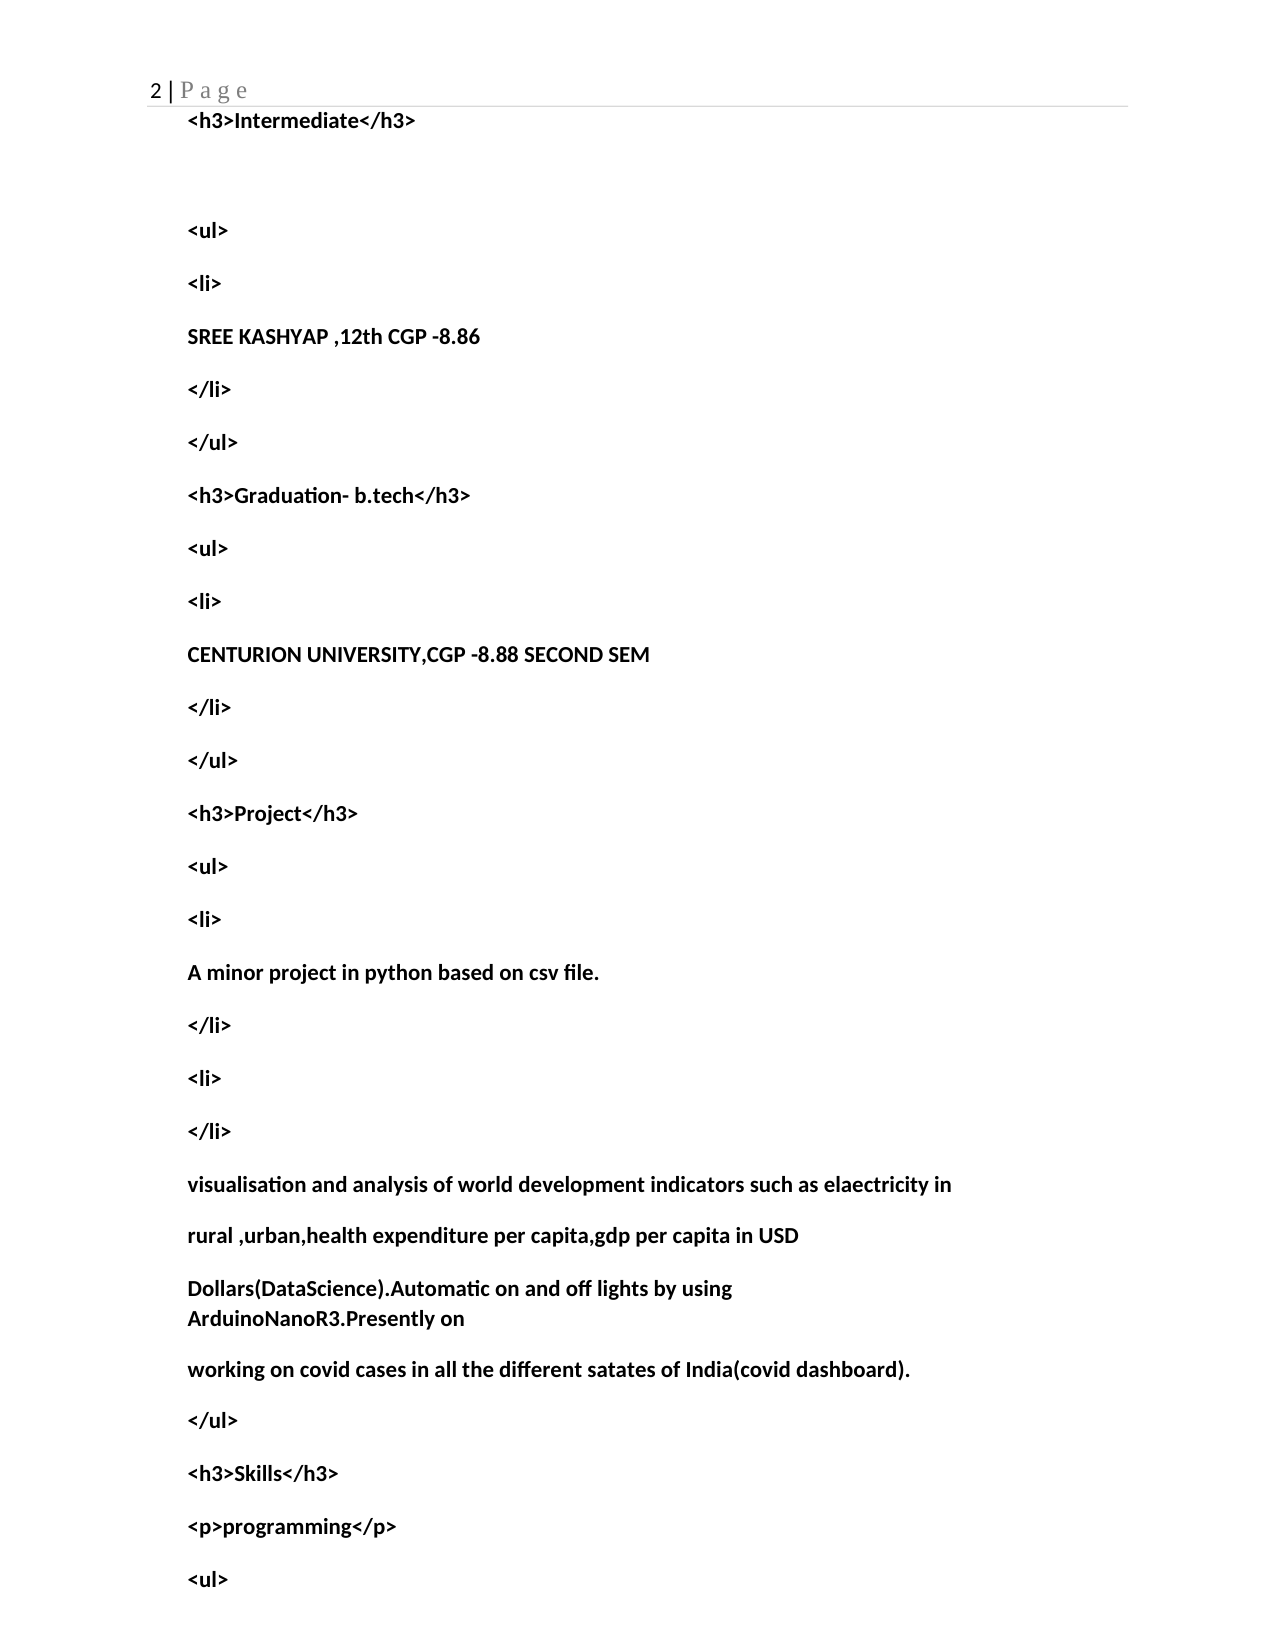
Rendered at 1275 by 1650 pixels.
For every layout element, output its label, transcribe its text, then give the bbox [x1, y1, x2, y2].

text <h3>Project</h3> [187, 799, 1173, 827]
text visualisation and analysis of world development indicators such as elaectricity in [187, 1170, 1015, 1198]
text <h3>Intermediate</h3> [187, 106, 1173, 134]
text <h3>Graduation- b.tech</h3> [187, 481, 1173, 509]
text <h3>Skills</h3> [187, 1459, 1173, 1487]
text </ul> [187, 1406, 1173, 1434]
text <ul> [187, 852, 1173, 880]
text rural ,urban,health expenditure per capita,gdp per capita in USD [187, 1221, 1173, 1249]
text <ul> [187, 1565, 1173, 1593]
text </li> [187, 1117, 1173, 1145]
text working on covid cases in all the different satates of India(covid dashboard). [187, 1356, 1015, 1383]
text A minor project in python based on csv file. [187, 958, 1173, 986]
text </ul> [187, 428, 1173, 456]
text <ul> [187, 534, 1173, 562]
text <p>programming</p> [187, 1512, 1173, 1540]
text </li> [187, 693, 1173, 721]
text <li> [187, 905, 1173, 933]
text <ul> [187, 216, 1173, 244]
text <li> [187, 587, 1173, 615]
text <li> [187, 269, 1173, 297]
text Dollars(DataScience).Automatic on and off lights by using ArduinoNanoR3.Presently on [187, 1274, 902, 1332]
text </li> [187, 1011, 1173, 1039]
text SREE KASHYAP ,12th CGP -8.86 [187, 322, 1173, 350]
text </ul> [187, 746, 1173, 774]
text <li> [187, 1064, 1173, 1092]
text CENTURION UNIVERSITY,CGP -8.88 SECOND SEM [187, 640, 1173, 668]
text </li> [187, 375, 1173, 403]
